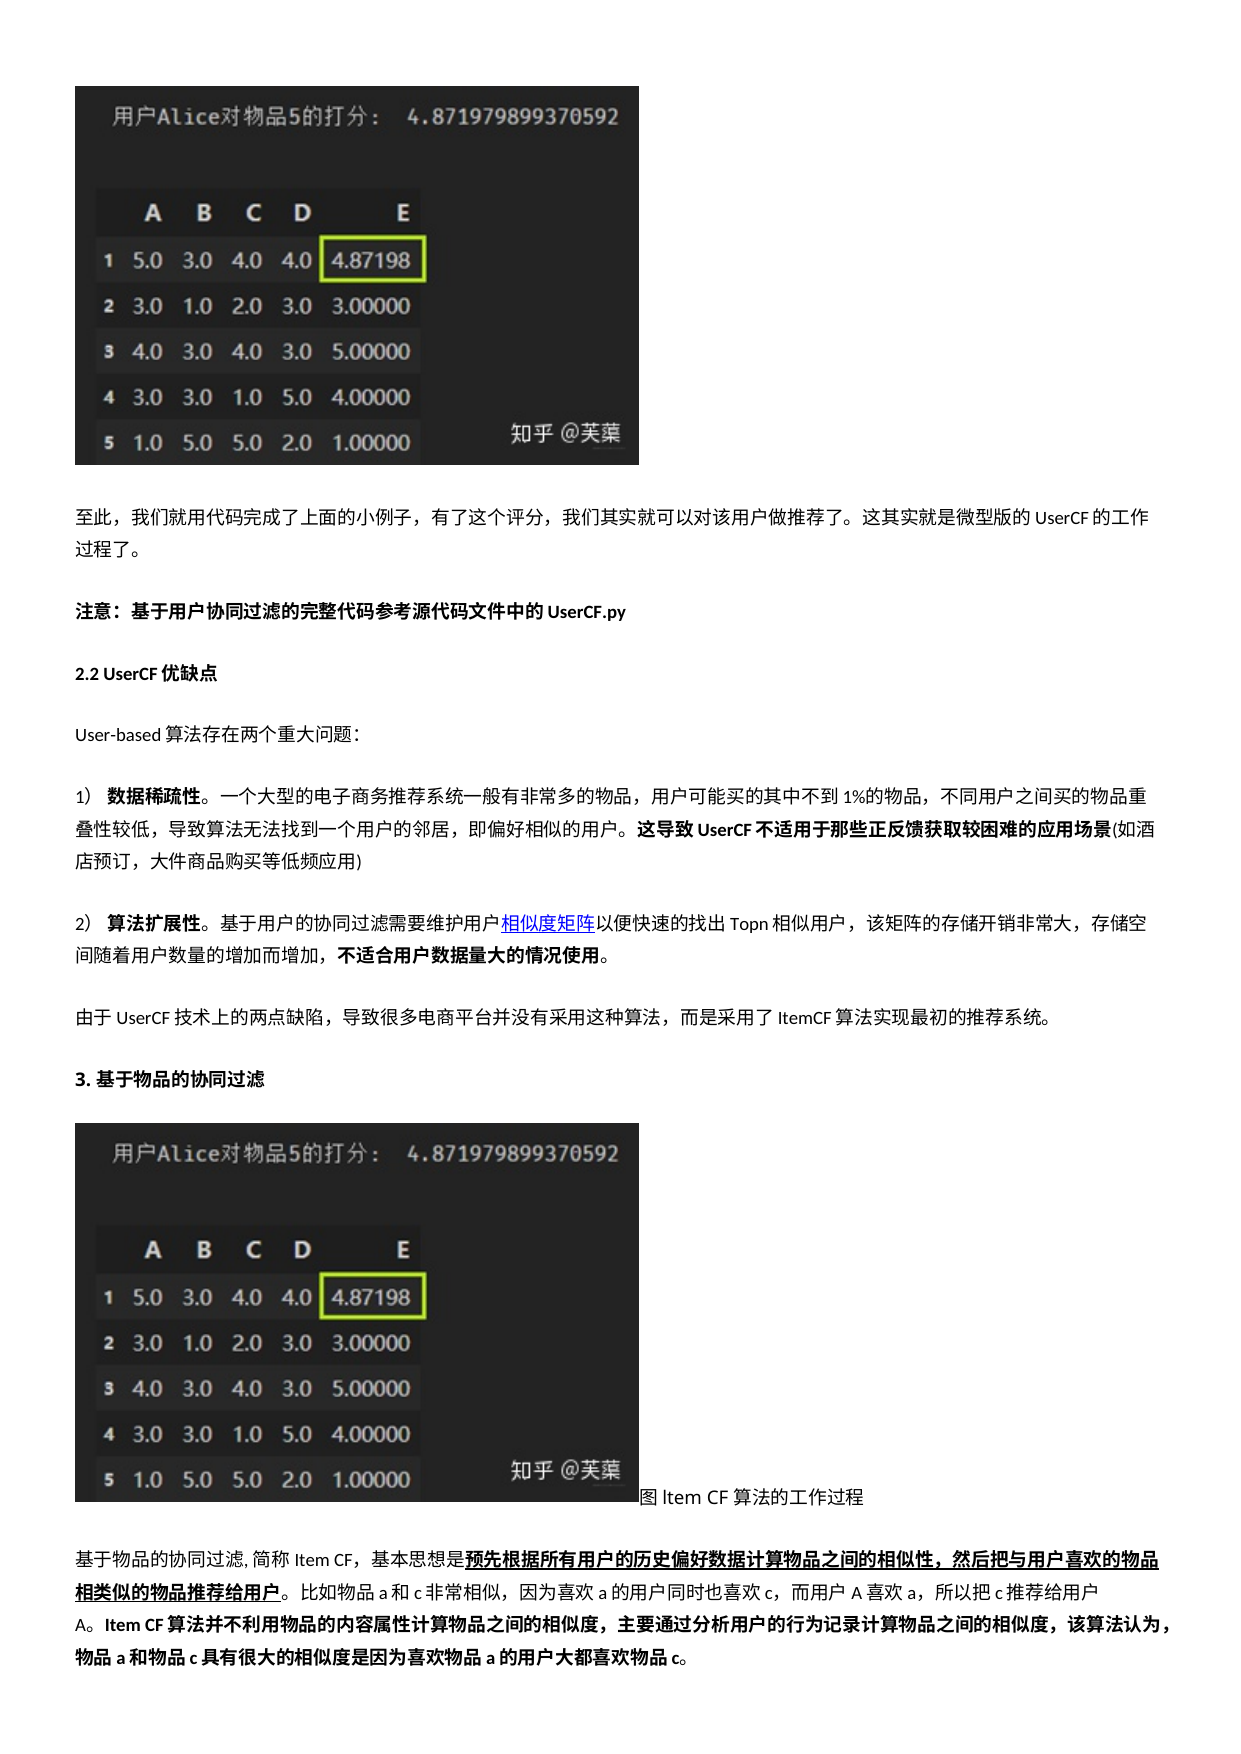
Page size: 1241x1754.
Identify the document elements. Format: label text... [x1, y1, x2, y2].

text 基于物品的协同过滤, 简称 Item CF，基本思想是预先根据所有用户的历史偏好数据计算物品之间的相似性，然后把与用户喜欢的物品相类似的物品推荐给用户。比如物品a和c非常相似，因为喜欢a的用户同时也喜欢c，而用户A喜欢a，所以把c推荐给用户A。Item CF算法并不利用物品的内容属性计算物品之间的相似度，主要通过分析用户的行为记录计算物品之间的相似度，该算法认为，物品a和物品c具有很大的相似度是因为喜欢物品a的用户大都喜欢物品c。 [75, 1542, 1165, 1672]
subtitle 3. 基于物品的协同过滤 [75, 1062, 1165, 1094]
text 2.2 UserCF优缺点 [75, 656, 1165, 688]
text 至此，我们就用代码完成了上面的小例子，有了这个评分，我们其实就可以对该用户做推荐了。这其实就是微型版的UserCF的工作过程了。 [75, 500, 1165, 565]
text 由于UserCF技术上的两点缺陷，导致很多电商平台并没有采用这种算法，而是采用了ItemCF算法实现最初的推荐系统。 [75, 1000, 1165, 1032]
text 1） 数据稀疏性。一个大型的电子商务推荐系统一般有非常多的物品，用户可能买的其中不到1%的物品，不同用户之间买的物品重叠性较低，导致算法无法找到一个用户的邻居，即偏好相似的用户。这导致UserCF不适用于那些正反馈获取较困难的应用场景(如酒店预订，大件商品购买等低频应用) [75, 779, 1165, 877]
text 2） 算法扩展性。基于用户的协同过滤需要维护用户相似度矩阵以便快速的找出Topn相似用户，该矩阵的存储开销非常大，存储空间随着用户数量的增加而增加，不适合用户数据量大的情况使用。 [75, 906, 1165, 971]
text 注意：基于用户协同过滤的完整代码参考源代码文件中的UserCF.py [75, 594, 1165, 627]
picture [75, 86, 639, 465]
text User-based算法存在两个重大问题： [75, 717, 1165, 750]
picture [75, 1123, 639, 1502]
